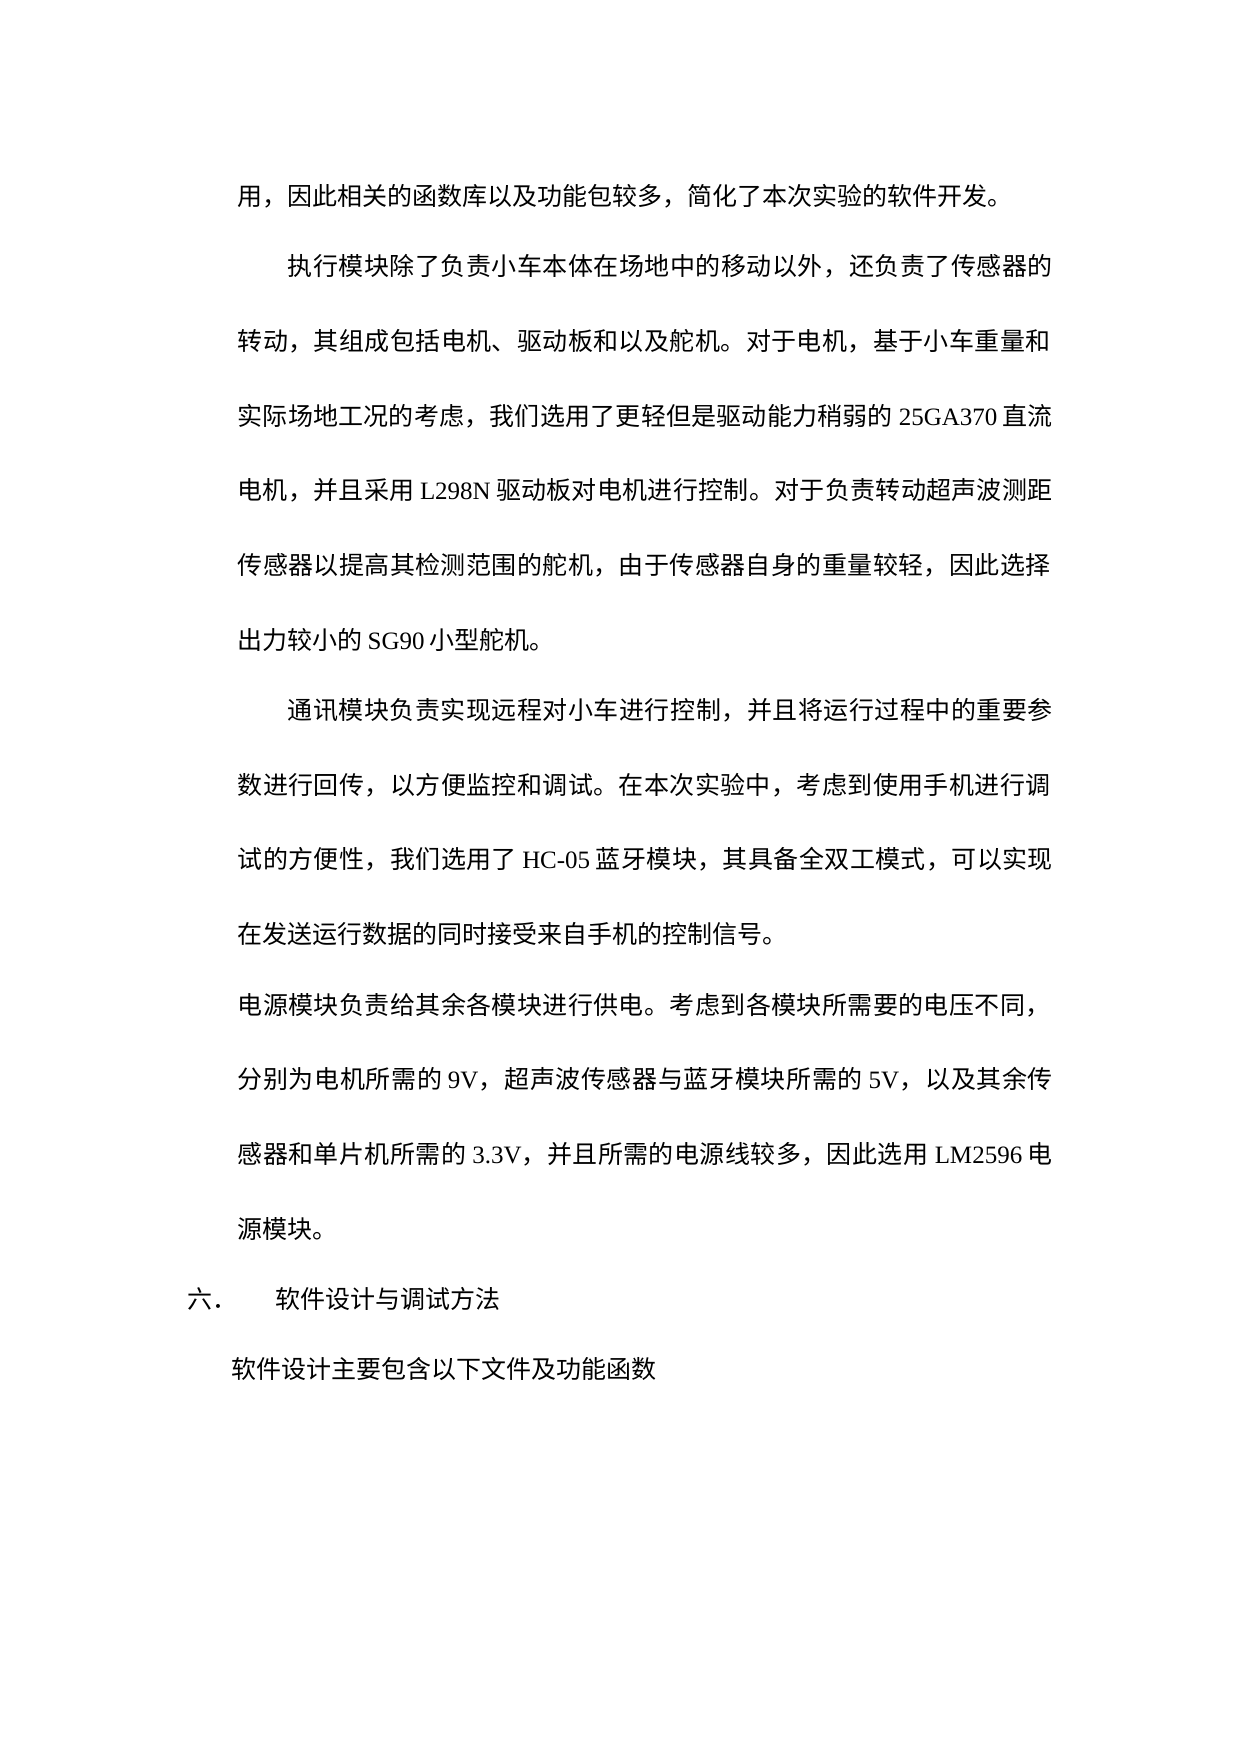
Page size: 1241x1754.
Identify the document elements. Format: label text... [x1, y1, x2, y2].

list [237, 162, 1053, 227]
text 软件设计主要包含以下文件及功能函数 [187, 1336, 1053, 1401]
list 电源模块负责给其余各模块进行供电。考虑到各模块所需要的电压不同，分别为电机所需的9V，超声波传感器与蓝牙模块所需的5V，以及其余传感器和单片机所需的3.3V，并且所需的电源线较多，因此选用LM2596电源模块。 [237, 971, 1053, 1260]
list 执行模块除了负责小车本体在场地中的移动以外，还负责了传感器的转动，其组成包括电机、驱动板和以及舵机。对于电机，基于小车重量和实际场地工况的考虑，我们选用了更轻但是驱动能力稍弱的25GA370直流电机，并且采用L298N驱动板对电机进行控制。对于负责转动超声波测距传感器以提高其检测范围的舵机，由于传感器自身的重量较轻，因此选择出力较小的SG90小型舵机。 [237, 232, 1053, 671]
list 软件设计与调试方法 [187, 1265, 1053, 1330]
list 通讯模块负责实现远程对小车进行控制，并且将运行过程中的重要参数进行回传，以方便监控和调试。在本次实验中，考虑到使用手机进行调试的方便性，我们选用了HC-05蓝牙模块，其具备全双工模式，可以实现在发送运行数据的同时接受来自手机的控制信号。 [237, 676, 1053, 965]
